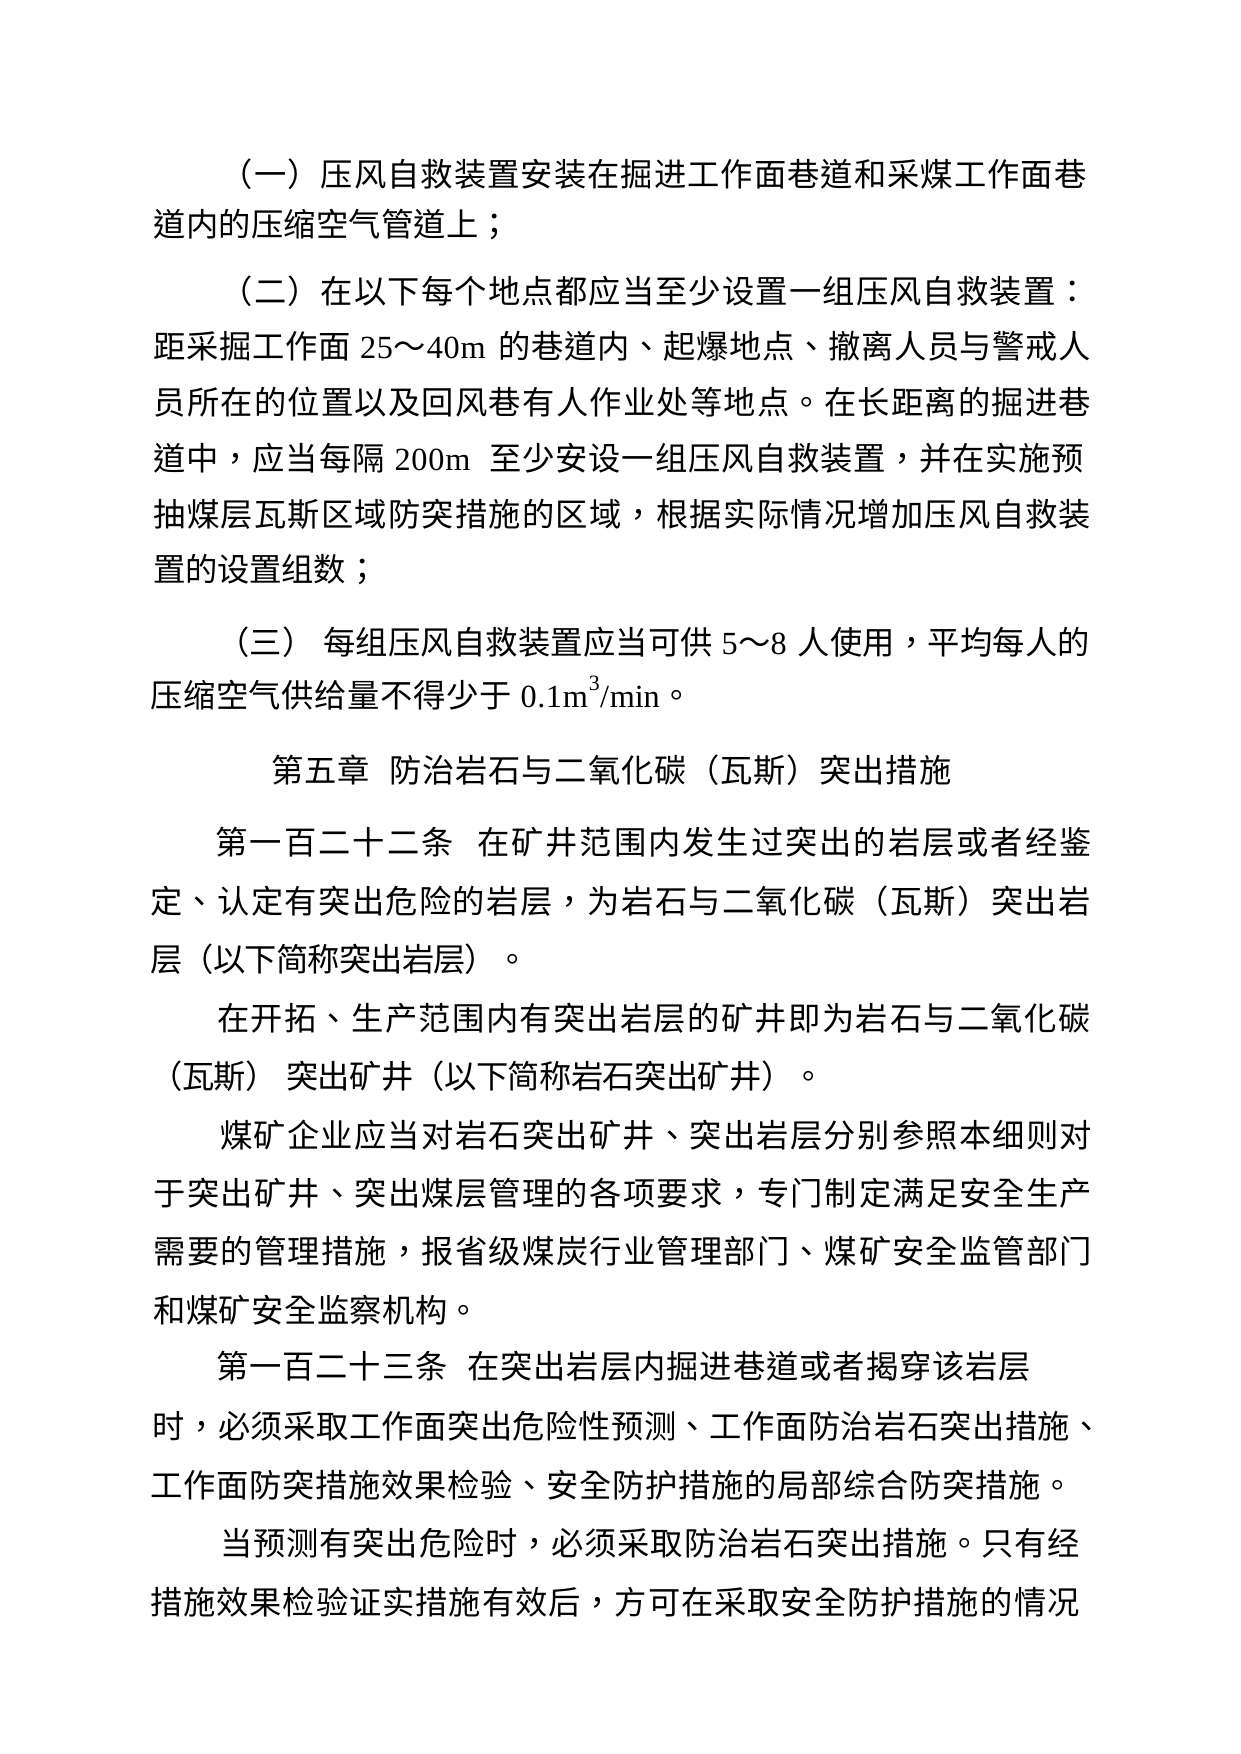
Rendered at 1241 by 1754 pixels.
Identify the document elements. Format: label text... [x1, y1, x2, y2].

text （二）在以下每个地点都应当至少设置一组压风自救装置： 距采掘工作面 25～40m 的巷道内、起爆地点、撤离人员与警戒人 员所在的位置以及回风巷有人作业处等地点。在长距离的掘进巷 道中，应当每隔 200m 至少安设一组压风自救装置，并在实施预 抽煤层瓦斯区域防突措施的区域，根据实际情况增加压风自救装 置的设置组数； [153, 269, 1093, 591]
text 第一百二十二条 在矿井范围内发生过突出的岩层或者经鉴 定、认定有突出危险的岩层，为岩石与二氧化碳（瓦斯）突出岩 层（以下简称突出岩层）。 [150, 820, 1093, 981]
text 第五章 防治岩石与二氧化碳（瓦斯）突出措施 [271, 750, 1103, 790]
text （三） 每组压风自救装置应当可供 5～8 人使用，平均每人的 压缩空气供给量不得少于 0.1m3/min。 [150, 620, 1093, 717]
text 第一百二十三条 在突出岩层内掘进巷道或者揭穿该岩层 [216, 1346, 1103, 1387]
text 在开拓、生产范围内有突出岩层的矿井即为岩石与二氧化碳 （瓦斯） 突出矿井（以下简称岩石突出矿井）。 [150, 996, 1092, 1098]
text 时，必须采取工作面突出危险性预测、工作面防治岩石突出措施、 工作面防突措施效果检验、安全防护措施的局部综合防突措施。 [151, 1404, 1103, 1507]
text 煤矿企业应当对岩石突出矿井、突出岩层分别参照本细则对 于突出矿井、突出煤层管理的各项要求，专门制定满足安全生产 需要的管理措施，报省级煤炭行业管理部门、煤矿安全监管部门 和煤矿安全监察机构。 [153, 1113, 1092, 1332]
text （一）压风自救装置安装在掘进工作面巷道和采煤工作面巷 道内的压缩空气管道上； [153, 152, 1089, 246]
text 当预测有突出危险时，必须采取防治岩石突出措施。只有经 措施效果检验证实措施有效后，方可在采取安全防护措施的情况 [150, 1521, 1081, 1624]
